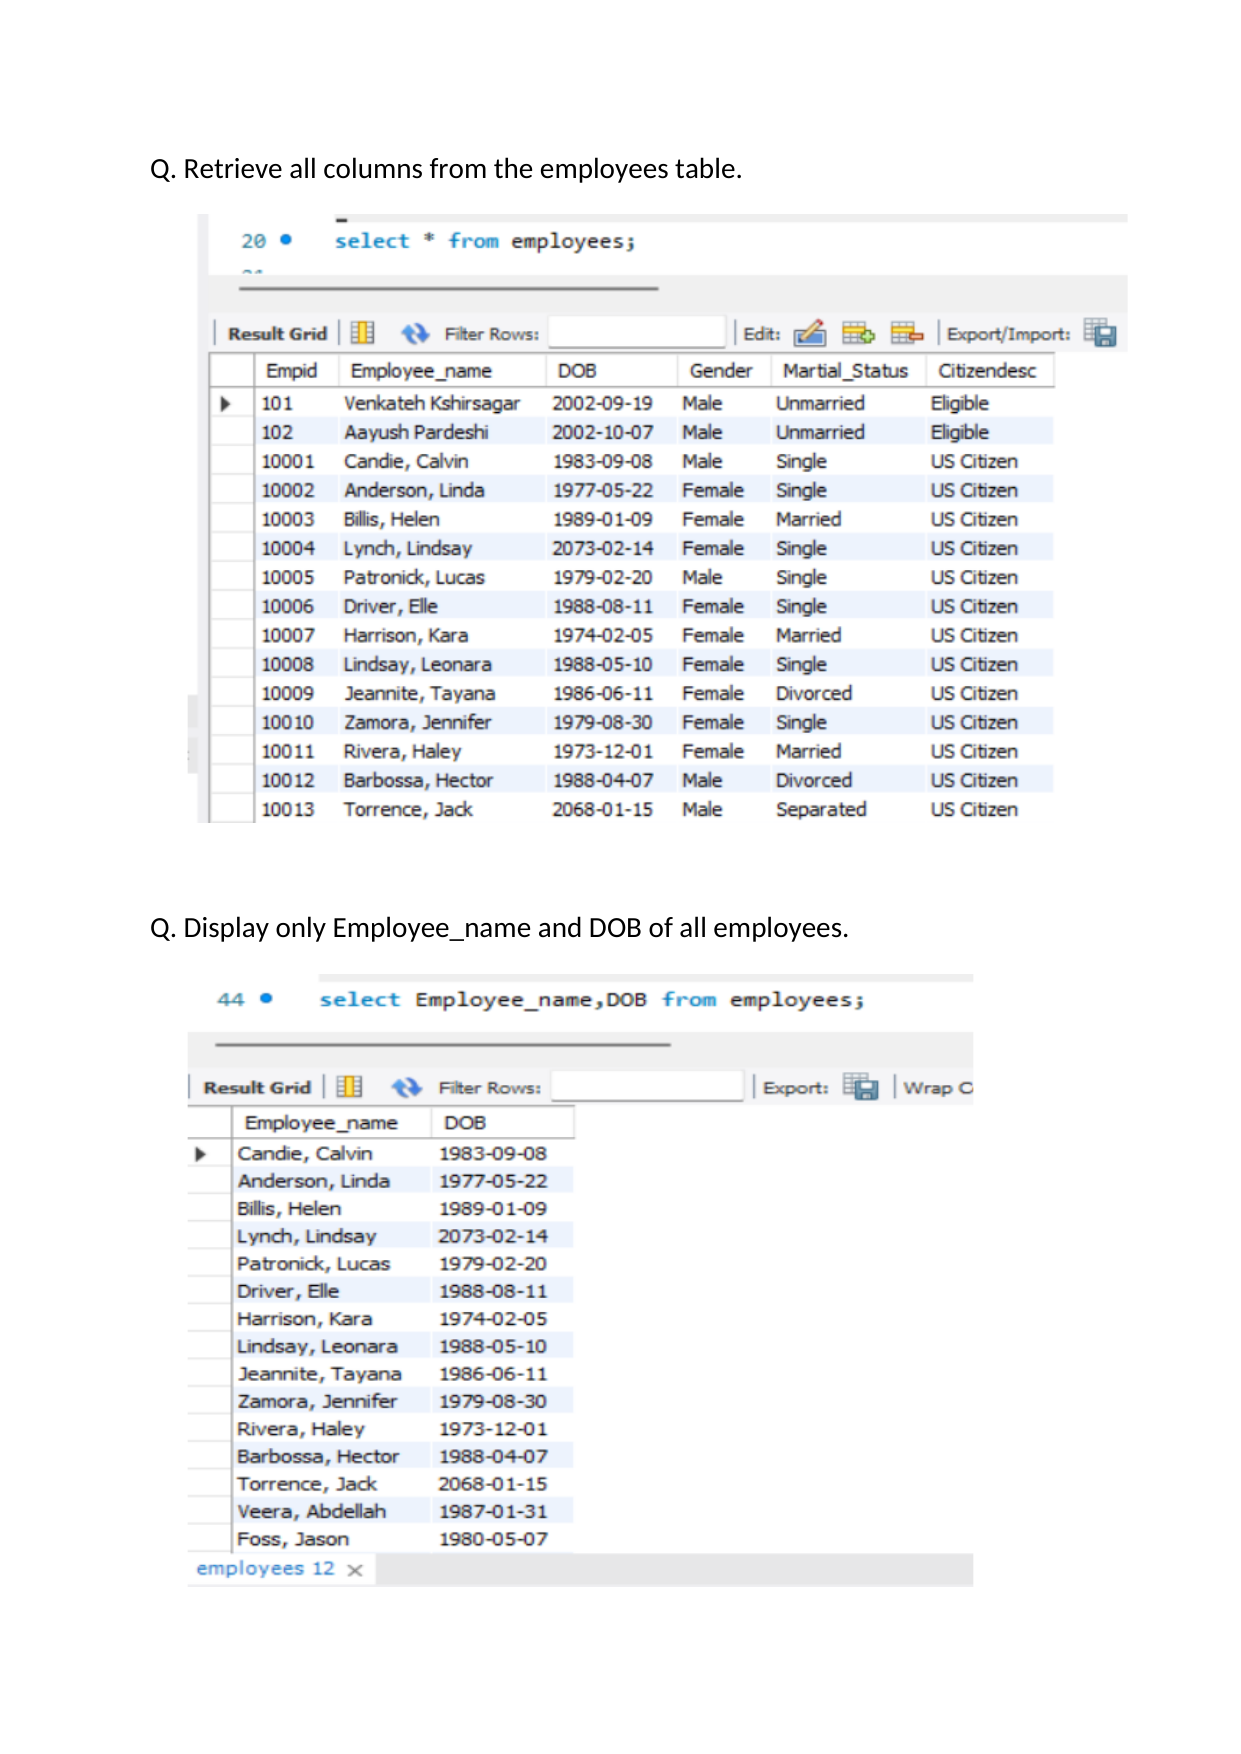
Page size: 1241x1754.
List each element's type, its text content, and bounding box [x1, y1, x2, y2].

text Q. Display only Employee_name and DOB of all employees. [150, 909, 1090, 945]
picture [187, 974, 974, 1587]
text Q. Retrieve all columns from the employees table. [150, 150, 1090, 186]
picture [187, 214, 1128, 823]
